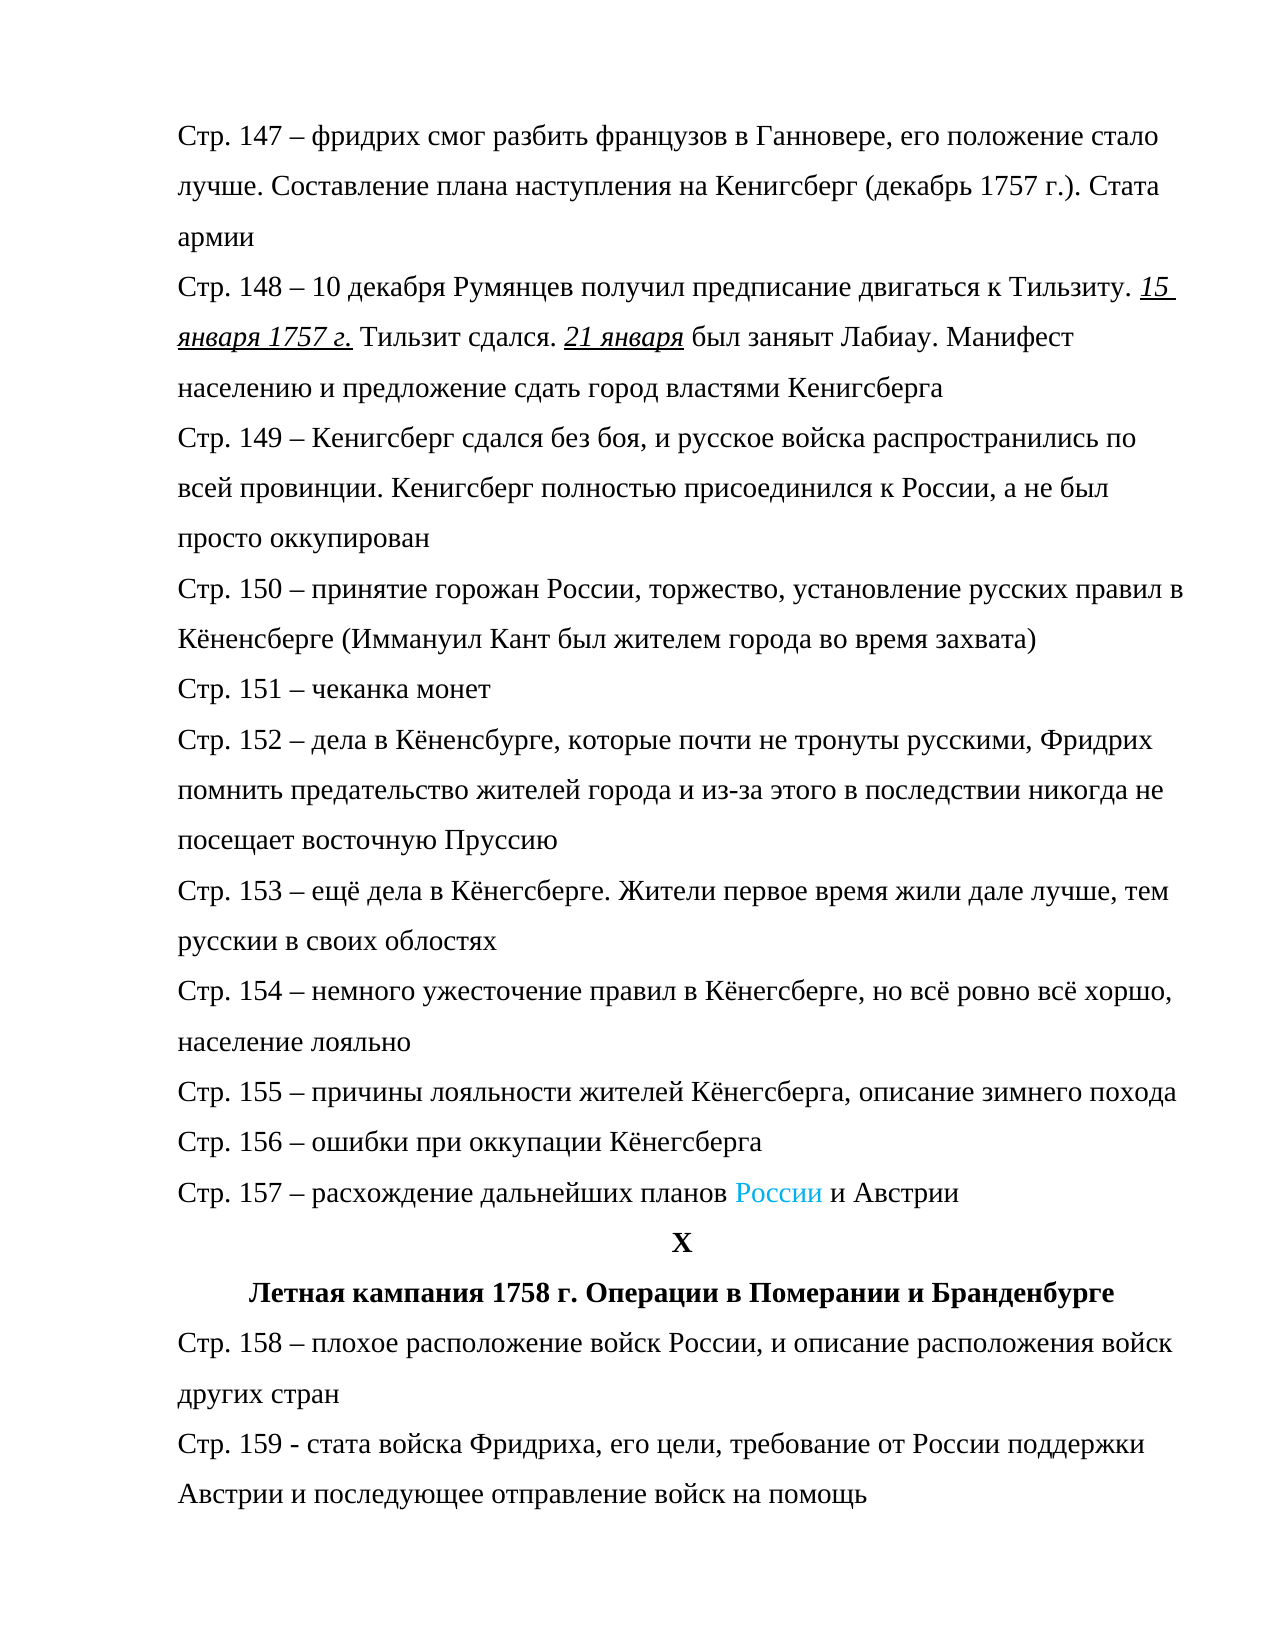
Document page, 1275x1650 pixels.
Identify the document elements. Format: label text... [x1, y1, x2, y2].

text Стр. 159 - стата войска Фридриха, его цели, требование от России поддержки Австрии и последующее отправление войск на помощь [177, 1426, 1186, 1510]
text Стр. 151 – чеканка монет [177, 672, 1186, 705]
text Стр. 157 – расхождение дальнейших планов России и Австрии [177, 1175, 1186, 1208]
text Летная кампания 1758 г. Операции в Померании и Бранденбурге [177, 1275, 1186, 1309]
text Стр. 150 – принятие горожан России, торжество, установление русских правил в Кёненсберге (Иммануил Кант был жителем города во время захвата) [177, 571, 1186, 655]
text Стр. 156 – ошибки при оккупации Кёнегсберга [177, 1124, 1186, 1158]
text Стр. 147 – фридрих смог разбить французов в Ганновере, его положение стало лучше. Составление плана наступления на Кенигсберг (декабрь 1757 г.). Стата армии [177, 118, 1186, 252]
text Стр. 149 – Кенигсберг сдался без боя, и русское войска распространились по всей провинции. Кенигсберг полностью присоединился к России, а не был просто оккупирован [177, 420, 1186, 554]
text Стр. 154 – немного ужесточение правил в Кёнегсберге, но всё ровно всё хоршо, население лояльно [177, 973, 1186, 1057]
text Стр. 153 – ещё дела в Кёнегсберге. Жители первое время жили дале лучше, тем русскии в своих облостях [177, 873, 1186, 957]
text Стр. 152 – дела в Кёненсбурге, которые почти не тронуты русскими, Фридрих помнить предательство жителей города и из-за этого в последствии никогда не посещает восточную Пруссию [177, 722, 1186, 856]
text X [177, 1225, 1186, 1258]
text Стр. 155 – причины лояльности жителей Кёнегсберга, описание зимнего похода [177, 1074, 1186, 1108]
text Стр. 148 – 10 декабря Румянцев получил предписание двигаться к Тильзиту. 15 января 1757 г. Тильзит сдался. 21 января был заняыт Лабиау. Манифест населению и предложение сдать город властями Кенигсберга [177, 269, 1186, 403]
text Стр. 158 – плохое расположение войск России, и описание расположения войск других стран [177, 1326, 1186, 1409]
